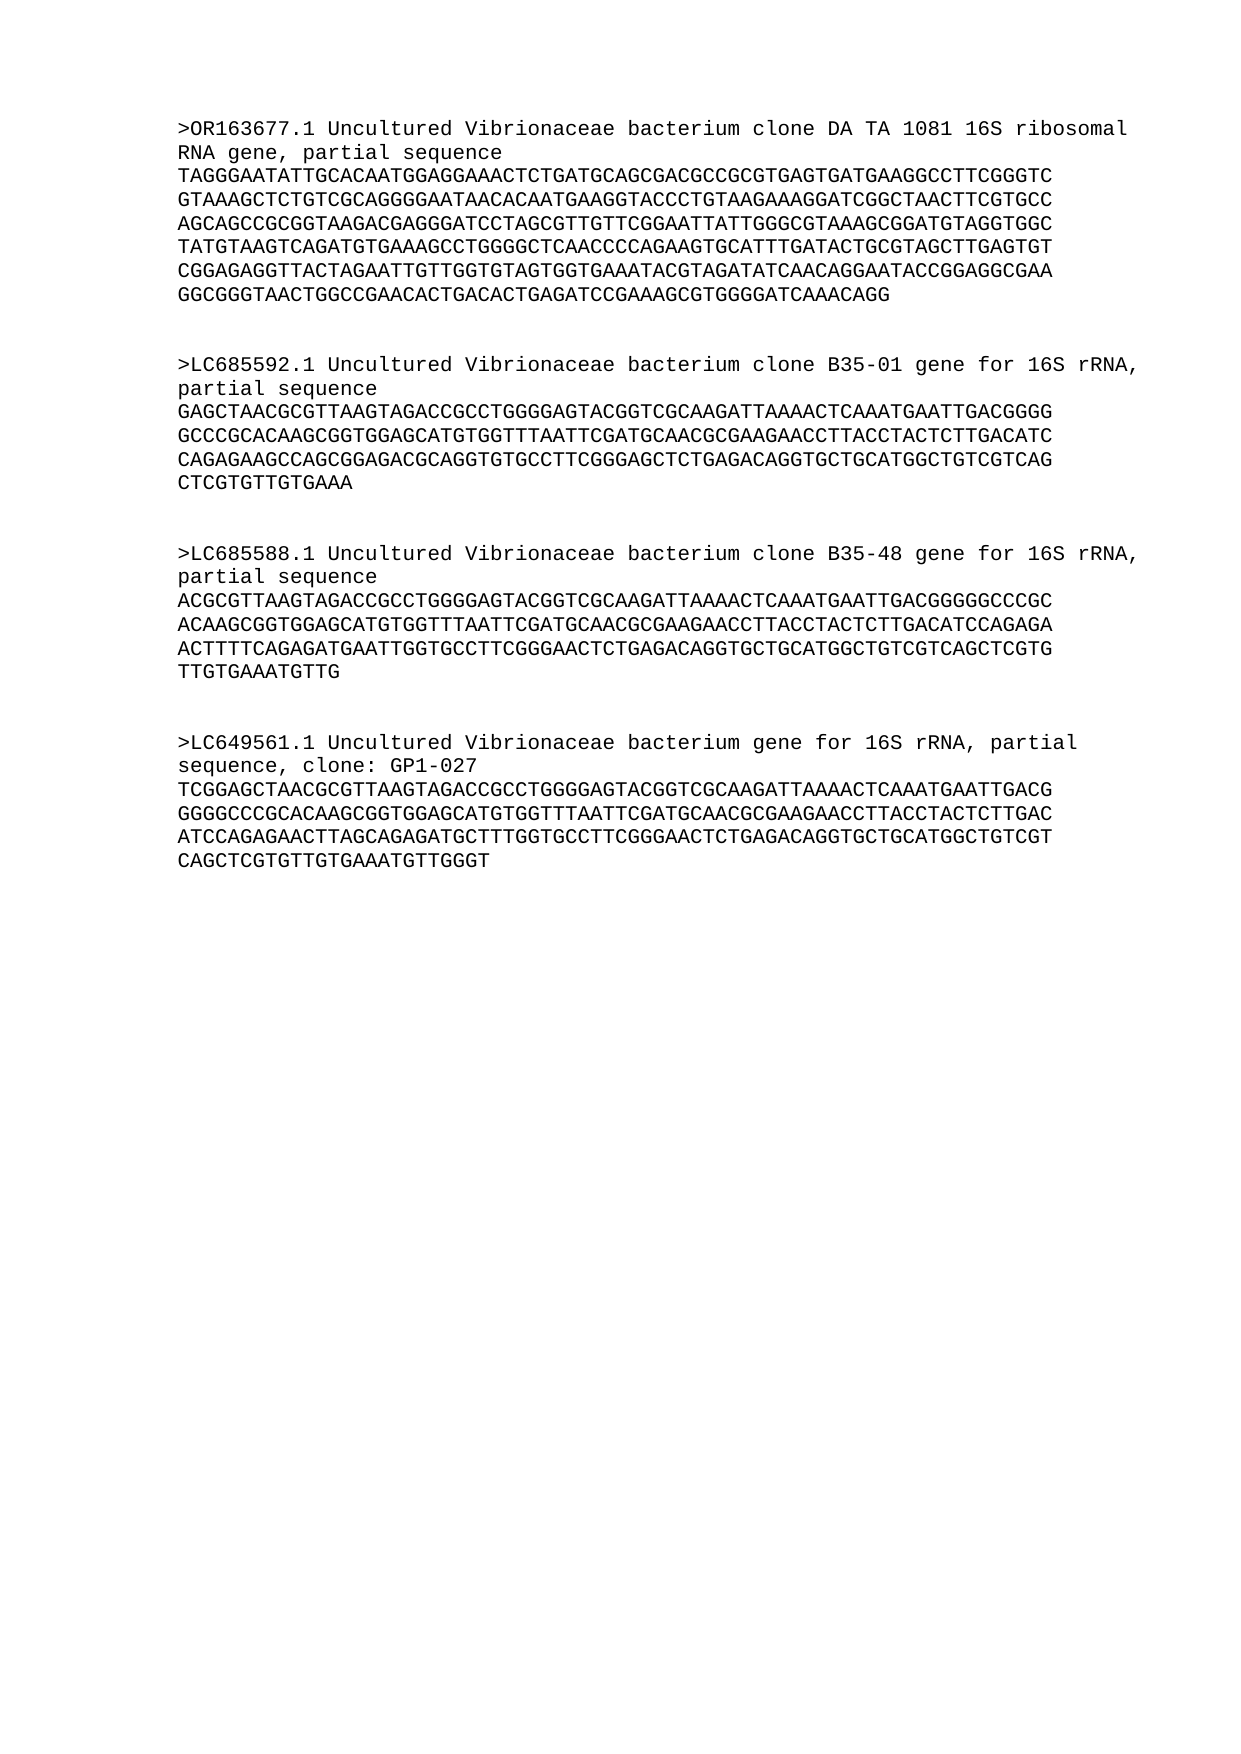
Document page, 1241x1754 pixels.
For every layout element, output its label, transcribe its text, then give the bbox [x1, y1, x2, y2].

text TAGGGAATATTGCACAATGGAGGAAACTCTGATGCAGCGACGCCGCGTGAGTGATGAAGGCCTTCGGGTC [177, 165, 1152, 189]
text ACGCGTTAAGTAGACCGCCTGGGGAGTACGGTCGCAAGATTAAAACTCAAATGAATTGACGGGGGCCCGC [177, 590, 1152, 614]
text TTGTGAAATGTTG [177, 661, 1152, 685]
text >LC685588.1 Uncultured Vibrionaceae bacterium clone B35-48 gene for 16S rRNA, partial sequence [177, 543, 1152, 590]
text TCGGAGCTAACGCGTTAAGTAGACCGCCTGGGGAGTACGGTCGCAAGATTAAAACTCAAATGAATTGACG [177, 779, 1152, 803]
text TATGTAAGTCAGATGTGAAAGCCTGGGGCTCAACCCCAGAAGTGCATTTGATACTGCGTAGCTTGAGTGT [177, 236, 1152, 260]
text AGCAGCCGCGGTAAGACGAGGGATCCTAGCGTTGTTCGGAATTATTGGGCGTAAAGCGGATGTAGGTGGC [177, 213, 1152, 236]
text ACTTTTCAGAGATGAATTGGTGCCTTCGGGAACTCTGAGACAGGTGCTGCATGGCTGTCGTCAGCTCGTG [177, 637, 1152, 661]
text CAGAGAAGCCAGCGGAGACGCAGGTGTGCCTTCGGGAGCTCTGAGACAGGTGCTGCATGGCTGTCGTCAG [177, 449, 1152, 472]
text >LC649561.1 Uncultured Vibrionaceae bacterium gene for 16S rRNA, partial sequence, clone: GP1-027 [177, 732, 1152, 779]
text GCCCGCACAAGCGGTGGAGCATGTGGTTTAATTCGATGCAACGCGAAGAACCTTACCTACTCTTGACATC [177, 425, 1152, 449]
text GGCGGGTAACTGGCCGAACACTGACACTGAGATCCGAAAGCGTGGGGATCAAACAGG [177, 284, 1152, 307]
text ATCCAGAGAACTTAGCAGAGATGCTTTGGTGCCTTCGGGAACTCTGAGACAGGTGCTGCATGGCTGTCGT [177, 826, 1152, 850]
text GTAAAGCTCTGTCGCAGGGGAATAACACAATGAAGGTACCCTGTAAGAAAGGATCGGCTAACTTCGTGCC [177, 189, 1152, 213]
text >LC685592.1 Uncultured Vibrionaceae bacterium clone B35-01 gene for 16S rRNA, partial sequence [177, 354, 1152, 401]
text GAGCTAACGCGTTAAGTAGACCGCCTGGGGAGTACGGTCGCAAGATTAAAACTCAAATGAATTGACGGGG [177, 401, 1152, 425]
text CTCGTGTTGTGAAA [177, 472, 1152, 496]
text CGGAGAGGTTACTAGAATTGTTGGTGTAGTGGTGAAATACGTAGATATCAACAGGAATACCGGAGGCGAA [177, 260, 1152, 284]
text >OR163677.1 Uncultured Vibrionaceae bacterium clone DA TA 1081 16S ribosomal RNA gene, partial sequence [177, 118, 1152, 165]
text ACAAGCGGTGGAGCATGTGGTTTAATTCGATGCAACGCGAAGAACCTTACCTACTCTTGACATCCAGAGA [177, 614, 1152, 637]
text CAGCTCGTGTTGTGAAATGTTGGGT [177, 850, 1152, 873]
text GGGGCCCGCACAAGCGGTGGAGCATGTGGTTTAATTCGATGCAACGCGAAGAACCTTACCTACTCTTGAC [177, 803, 1152, 826]
